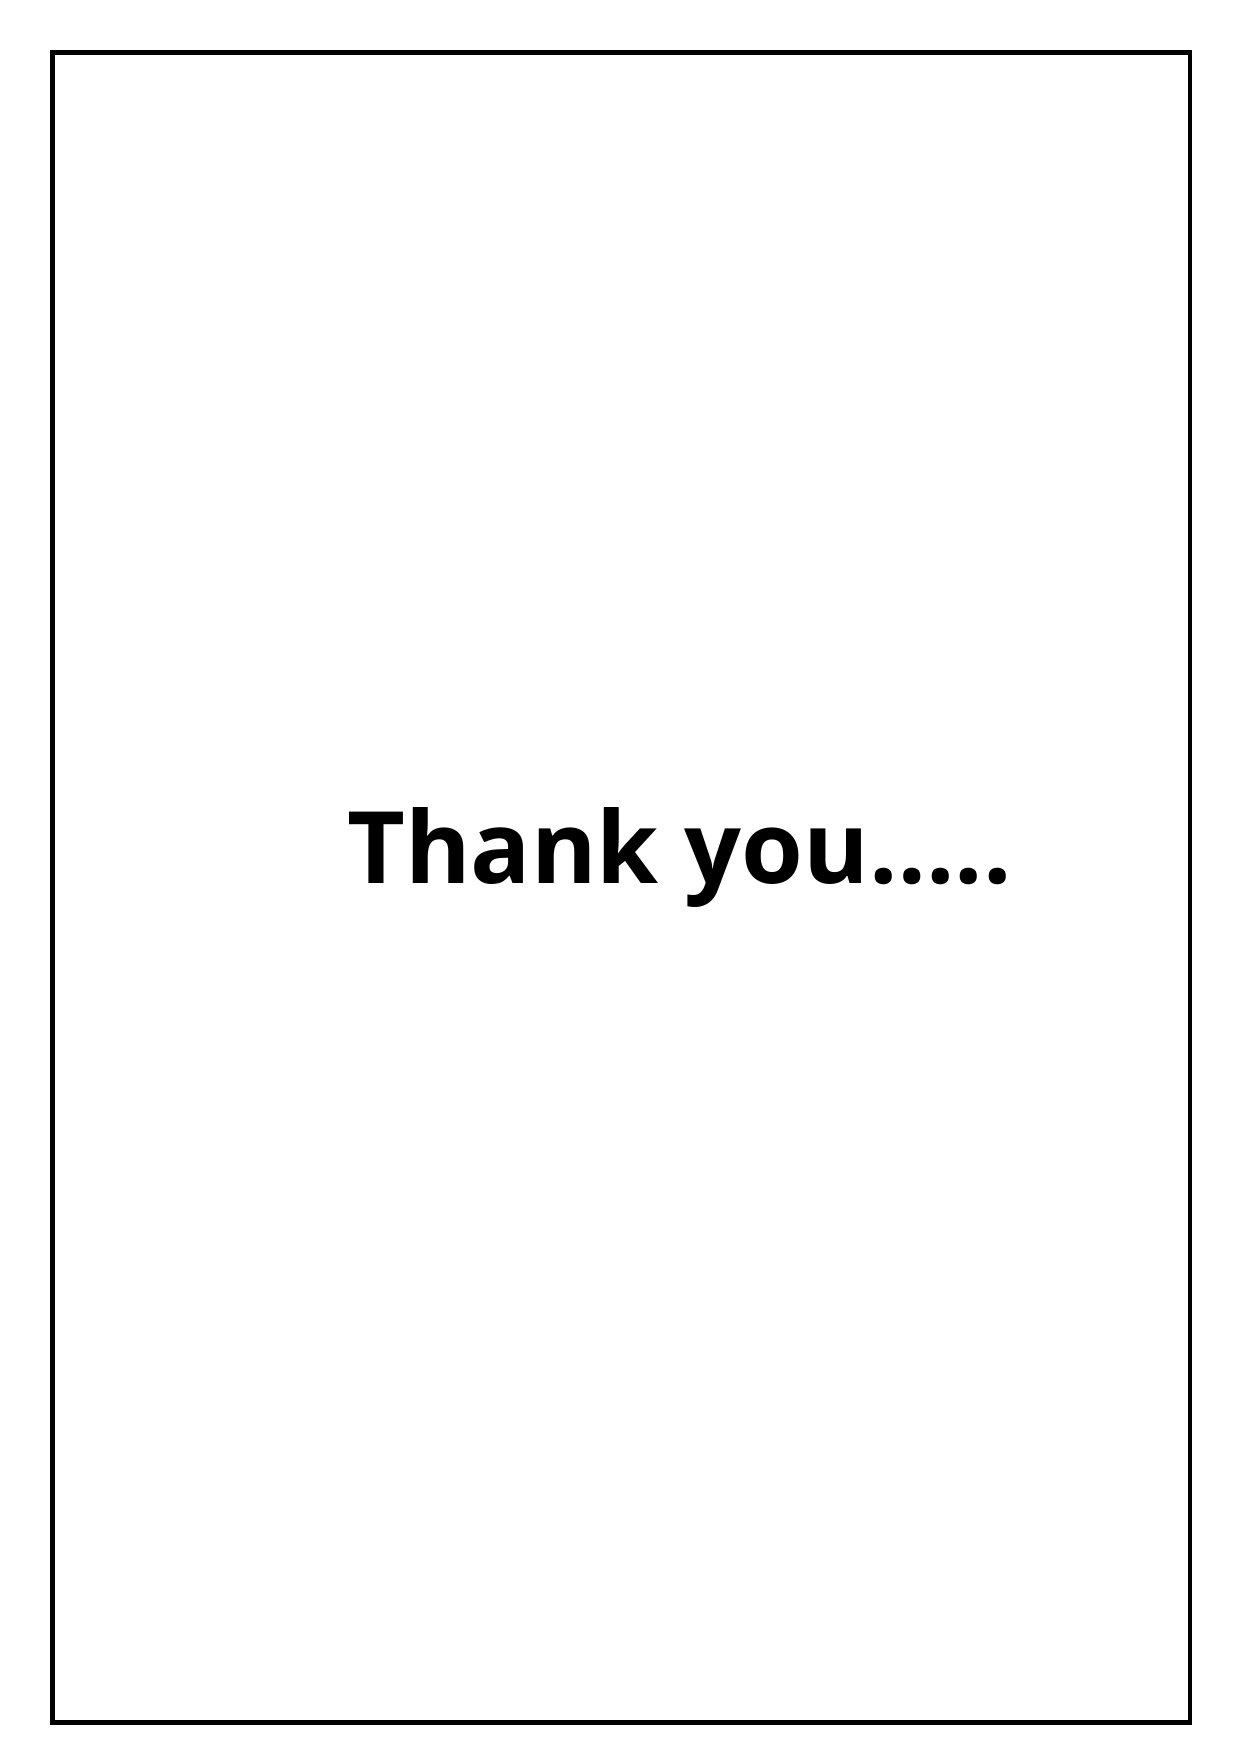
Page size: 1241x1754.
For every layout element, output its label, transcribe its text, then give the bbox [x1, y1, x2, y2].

text Thank you….. [139, 777, 1128, 913]
